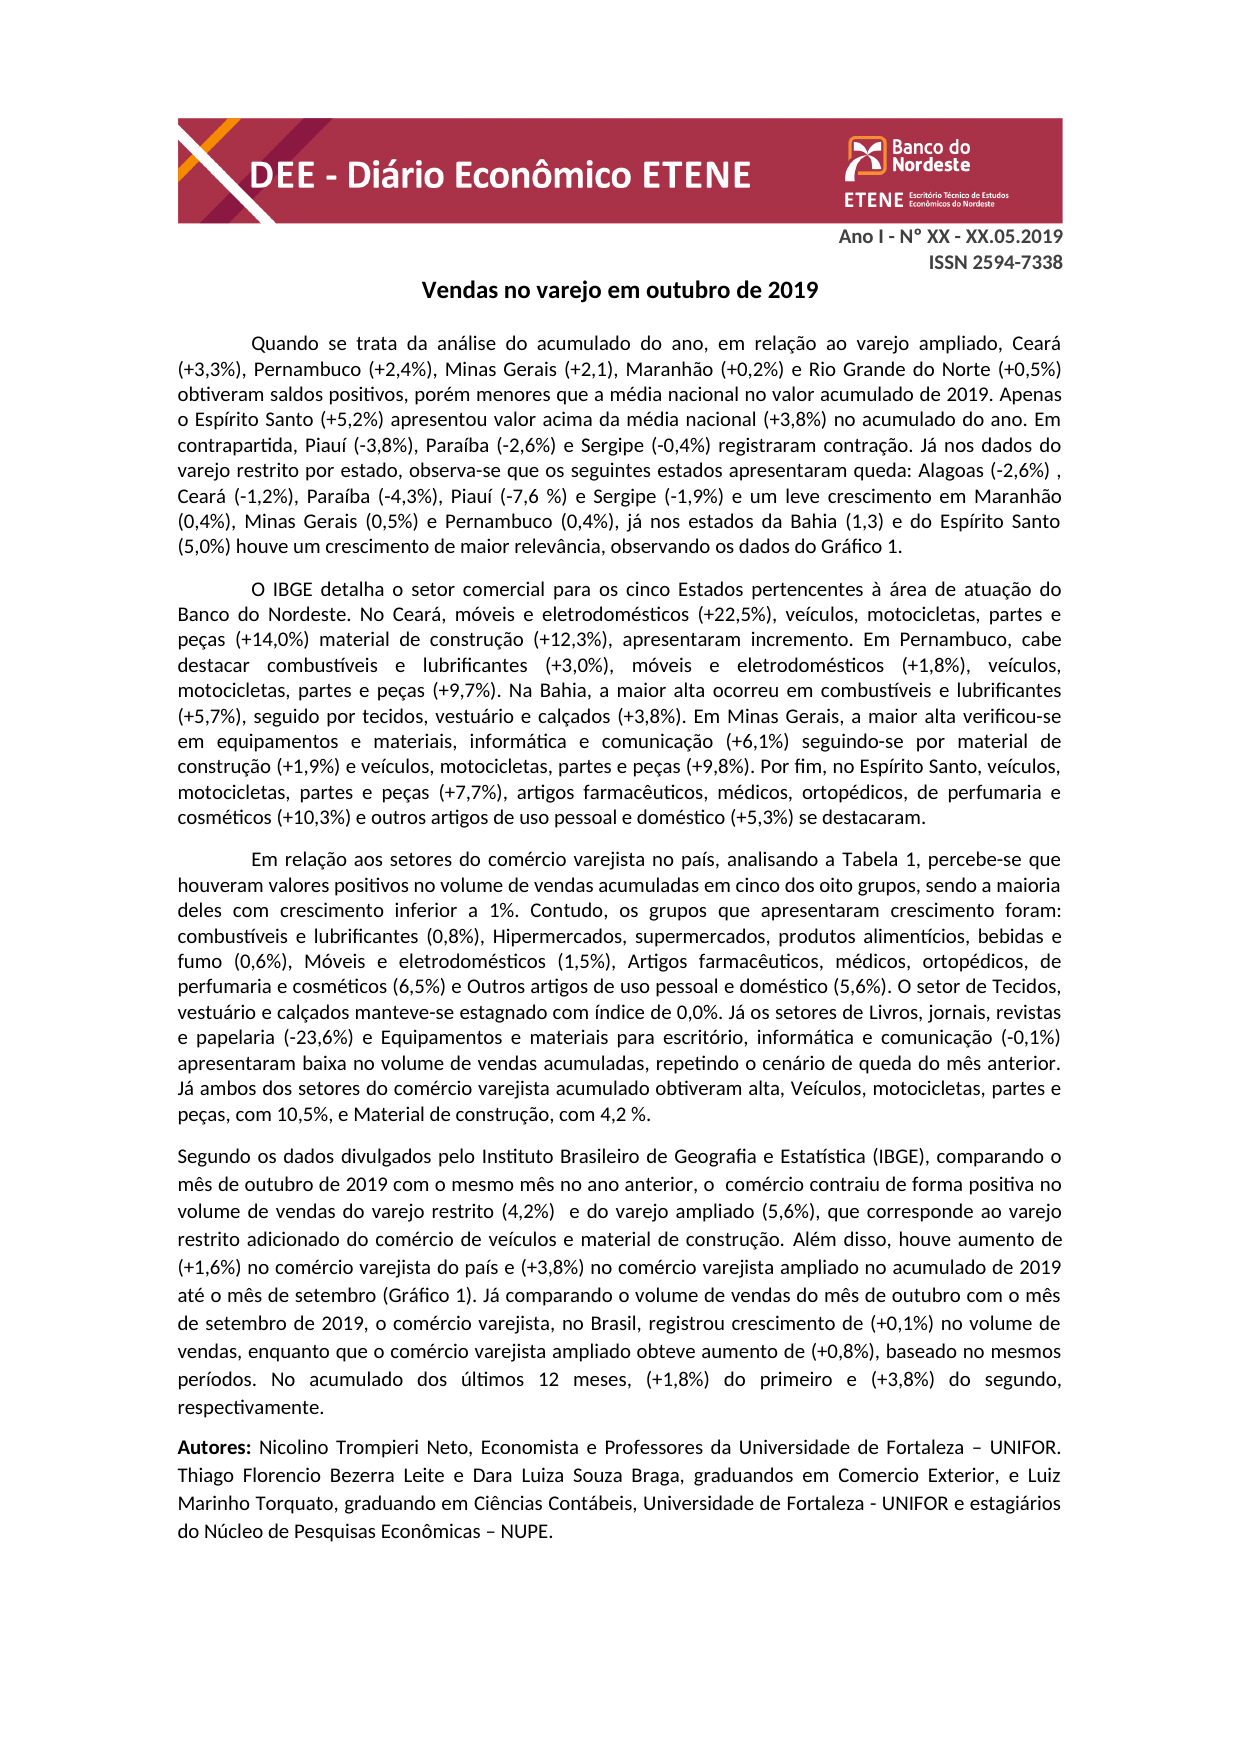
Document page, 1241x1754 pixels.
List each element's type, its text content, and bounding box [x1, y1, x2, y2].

text Em relação aos setores do comércio varejista no país, analisando a Tabela 1, percebe-se que houveram valores positivos no volume de vendas acumuladas em cinco dos oito grupos, sendo a maioria deles com crescimento inferior a 1%. Contudo, os grupos que apresentaram crescimento foram: combustíveis e lubrificantes (0,8%), Hipermercados, supermercados, produtos alimentícios, bebidas e fumo (0,6%), Móveis e eletrodomésticos (1,5%), Artigos farmacêuticos, médicos, ortopédicos, de perfumaria e cosméticos (6,5%) e Outros artigos de uso pessoal e doméstico (5,6%). O setor de Tecidos, vestuário e calçados manteve-se estagnado com índice de 0,0%. Já os setores de Livros, jornais, revistas e papelaria (-23,6%) e Equipamentos e materiais para escritório, informática e comunicação (-0,1%) apresentaram baixa no volume de vendas acumuladas, repetindo o cenário de queda do mês anterior. Já ambos dos setores do comércio varejista acumulado obtiveram alta, Veículos, motocicletas, partes e peças, com 10,5%, e Material de construção, com 4,2 %. [177, 847, 1063, 1126]
text Autores: Nicolino Trompieri Neto, Economista e Professores da Universidade de Fortaleza – UNIFOR. Thiago Florencio Bezerra Leite e Dara Luiza Souza Braga, graduandos em Comercio Exterior, e Luiz Marinho Torquato, graduando em Ciências Contábeis, Universidade de Fortaleza - UNIFOR e estagiários do Núcleo de Pesquisas Econômicas – NUPE. [177, 1434, 1063, 1544]
picture [177, 118, 1063, 224]
text O IBGE detalha o setor comercial para os cinco Estados pertencentes à área de atuação do Banco do Nordeste. No Ceará, móveis e eletrodomésticos (+22,5%), veículos, motocicletas, partes e peças (+14,0%) material de construção (+12,3%), apresentaram incremento. Em Pernambuco, cabe destacar combustíveis e lubrificantes (+3,0%), móveis e eletrodomésticos (+1,8%), veículos, motocicletas, partes e peças (+9,7%). Na Bahia, a maior alta ocorreu em combustíveis e lubrificantes (+5,7%), seguido por tecidos, vestuário e calçados (+3,8%). Em Minas Gerais, a maior alta verificou-se em equipamentos e materiais, informática e comunicação (+6,1%) seguindo-se por material de construção (+1,9%) e veículos, motocicletas, partes e peças (+9,8%). Por fim, no Espírito Santo, veículos, motocicletas, partes e peças (+7,7%), artigos farmacêuticos, médicos, ortopédicos, de perfumaria e cosméticos (+10,3%) e outros artigos de uso pessoal e doméstico (+5,3%) se destacaram. [177, 576, 1063, 830]
text Quando se trata da análise do acumulado do ano, em relação ao varejo ampliado, Ceará (+3,3%), Pernambuco (+2,4%), Minas Gerais (+2,1), Maranhão (+0,2%) e Rio Grande do Norte (+0,5%) obtiveram saldos positivos, porém menores que a média nacional no valor acumulado de 2019. Apenas o Espírito Santo (+5,2%) apresentou valor acima da média nacional (+3,8%) no acumulado do ano. Em contrapartida, Piauí (-3,8%), Paraíba (-2,6%) e Sergipe (-0,4%) registraram contração. Já nos dados do varejo restrito por estado, observa-se que os seguintes estados apresentaram queda: Alagoas (-2,6%) , Ceará (-1,2%), Paraíba (-4,3%), Piauí (-7,6 %) e Sergipe (-1,9%) e um leve crescimento em Maranhão (0,4%), Minas Gerais (0,5%) e Pernambuco (0,4%), já nos estados da Bahia (1,3) e do Espírito Santo (5,0%) houve um crescimento de maior relevância, observando os dados do Gráfico 1. [177, 330, 1063, 559]
text Segundo os dados divulgados pelo Instituto Brasileiro de Geografia e Estatística (IBGE), comparando o mês de outubro de 2019 com o mesmo mês no ano anterior, o comércio contraiu de forma positiva no volume de vendas do varejo restrito (4,2%) e do varejo ampliado (5,6%), que corresponde ao varejo restrito adicionado do comércio de veículos e material de construção. Além disso, houve aumento de (+1,6%) no comércio varejista do país e (+3,8%) no comércio varejista ampliado no acumulado de 2019 até o mês de setembro (Gráfico 1). Já comparando o volume de vendas do mês de outubro com o mês de setembro de 2019, o comércio varejista, no Brasil, registrou crescimento de (+0,1%) no volume de vendas, enquanto que o comércio varejista ampliado obteve aumento de (+0,8%), baseado no mesmos períodos. No acumulado dos últimos 12 meses, (+1,8%) do primeiro e (+3,8%) do segundo, respectivamente. [177, 1143, 1063, 1419]
text Vendas no varejo em outubro de 2019 [177, 274, 1063, 305]
